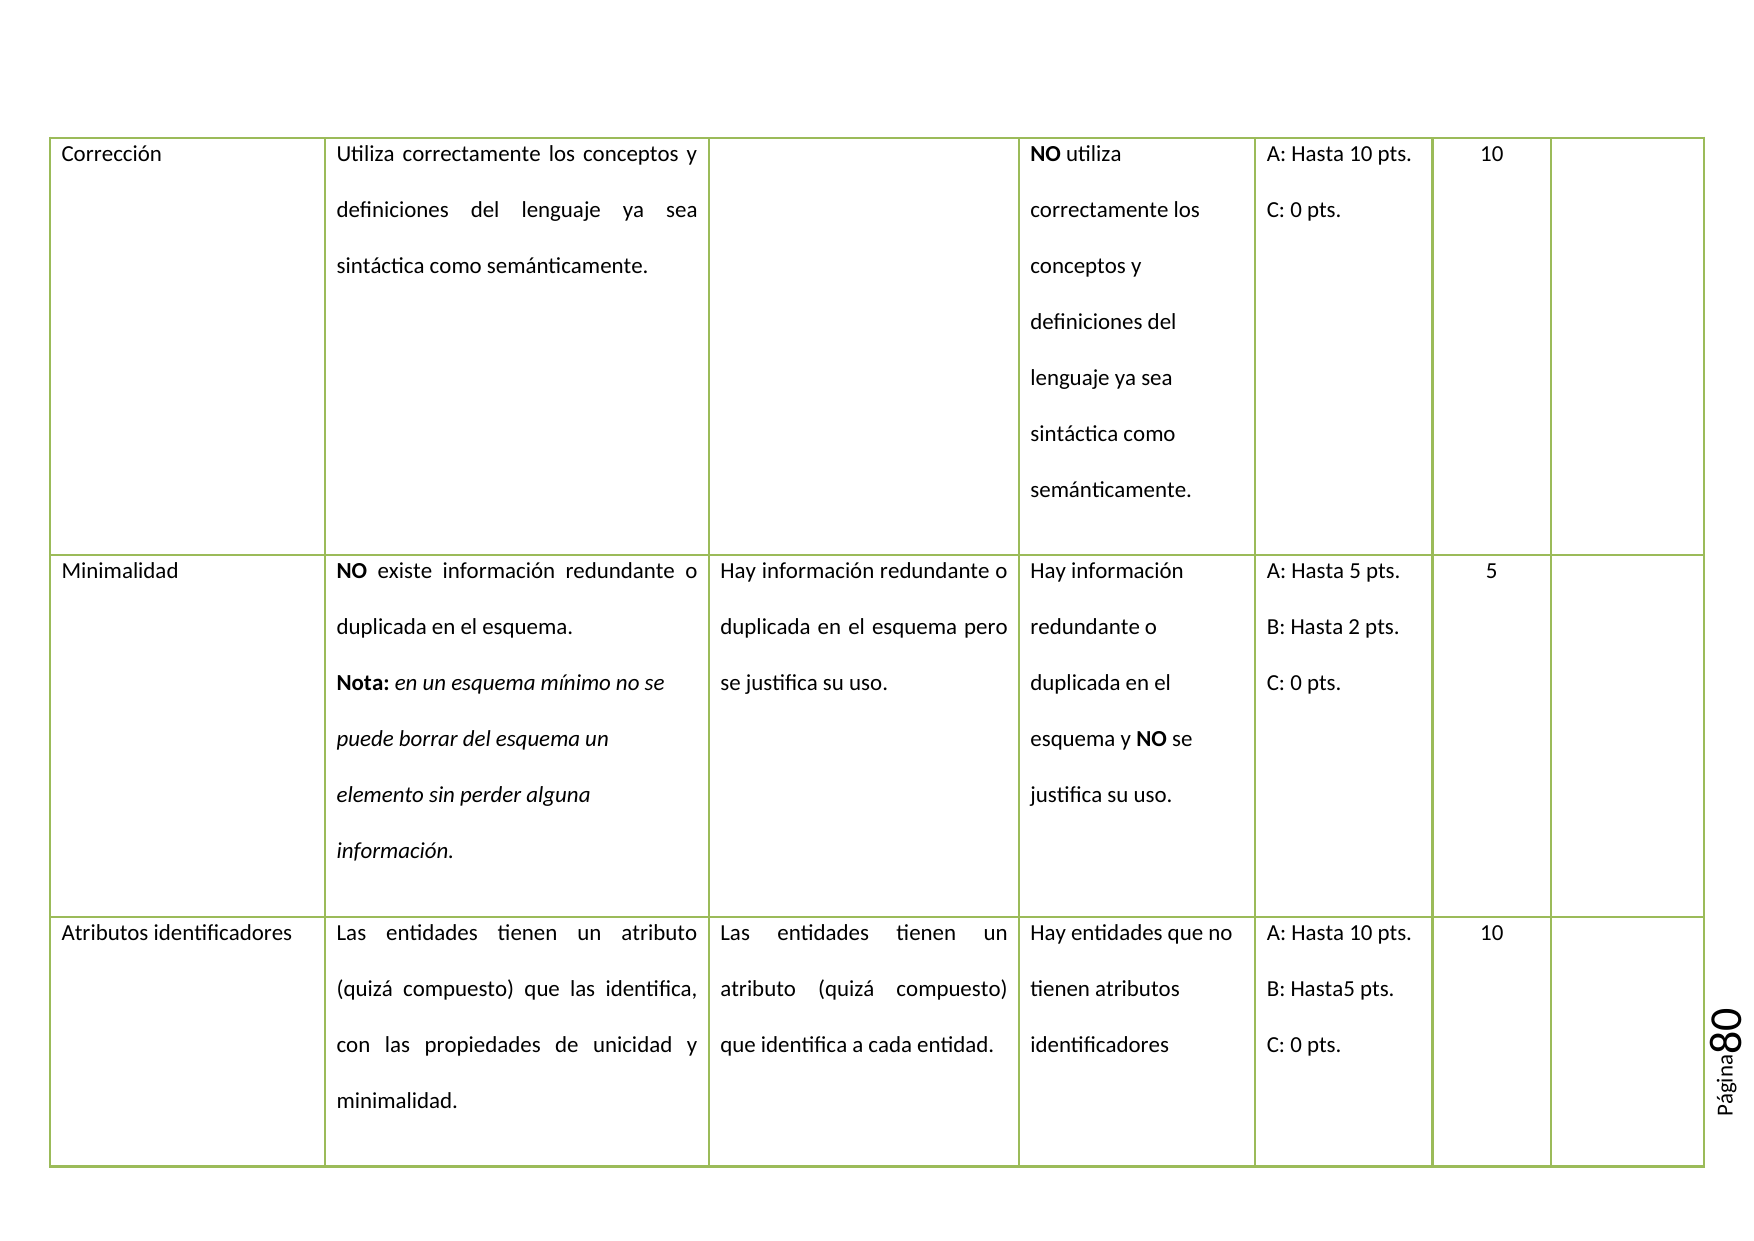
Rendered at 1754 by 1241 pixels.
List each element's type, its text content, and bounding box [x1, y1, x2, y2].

table_cell Hay entidades que no tienen atributos identificadores [1020, 918, 1254, 1165]
table_cell [1552, 556, 1703, 916]
table_cell NO existe información redundante o duplicada en el esquema. Nota: en un esquema mínimo no se puede borrar del esquema un elemento sin perder alguna información. [326, 556, 708, 916]
table_cell NO utiliza correctamente los conceptos y definiciones del lenguaje ya sea sintáctica como semánticamente. [1020, 139, 1254, 554]
table_cell 10 [1434, 918, 1550, 1165]
table_cell A: Hasta 5 pts. B: Hasta 2 pts. C: 0 pts. [1256, 556, 1431, 916]
table_cell Atributos identificadores [51, 918, 324, 1165]
table_cell [710, 139, 1018, 554]
table_cell A: Hasta 10 pts. C: 0 pts. [1256, 139, 1431, 554]
table_cell Minimalidad [51, 556, 324, 916]
table_cell A: Hasta 10 pts. B: Hasta5 pts. C: 0 pts. [1256, 918, 1431, 1165]
table_cell Hay información redundante o duplicada en el esquema y NO se justifica su uso. [1020, 556, 1254, 916]
table_cell Hay información redundante o duplicada en el esquema pero se justifica su uso. [710, 556, 1018, 916]
table_cell Utiliza correctamente los conceptos y definiciones del lenguaje ya sea sintáctica como semánticamente. [326, 139, 708, 554]
table_cell 5 [1434, 556, 1550, 916]
table_cell Las entidades tienen un atributo (quizá compuesto) que identifica a cada entidad. [710, 918, 1018, 1165]
table_cell [1552, 139, 1703, 554]
table_cell Las entidades tienen un atributo (quizá compuesto) que las identifica, con las propiedades de unicidad y minimalidad. [326, 918, 708, 1165]
table_cell [1552, 918, 1703, 1165]
table_cell 10 [1434, 139, 1550, 554]
table_cell Corrección [51, 139, 324, 554]
